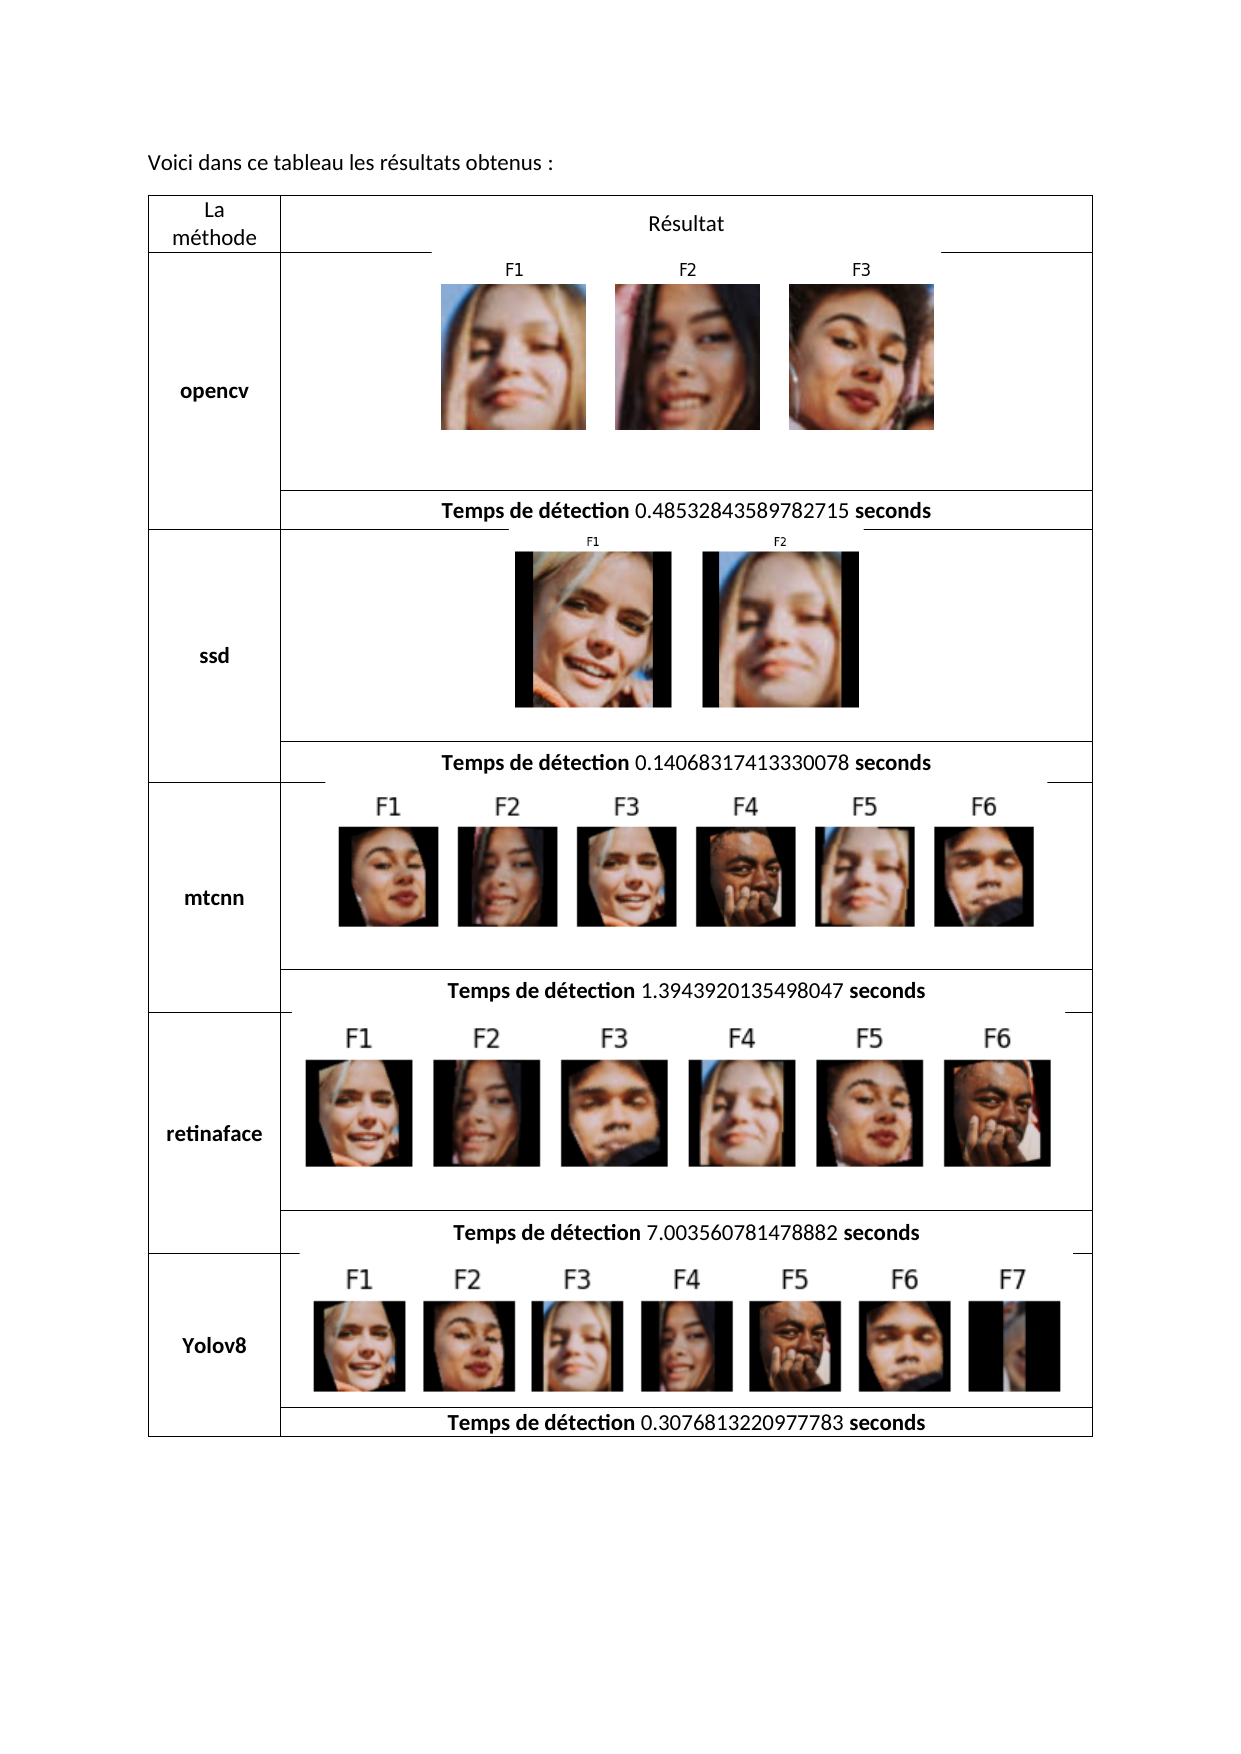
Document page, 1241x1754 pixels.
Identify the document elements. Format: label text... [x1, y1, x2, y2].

picture [431, 252, 942, 439]
table_cell opencv [149, 253, 280, 528]
table_cell [1073, 1254, 1092, 1407]
table_header Résultat [281, 196, 1092, 252]
table_cell retinaface [149, 1013, 280, 1253]
picture [325, 782, 1048, 941]
table_cell mtcnn [149, 783, 280, 1012]
table_cell ssd [149, 530, 280, 782]
picture [299, 1253, 1073, 1407]
table_header La méthode [149, 196, 280, 252]
table_cell [281, 530, 1092, 741]
text Voici dans ce tableau les résultats obtenus : [148, 148, 1093, 176]
table_cell Temps de détection 7.003560781478882 seconds [281, 1211, 1092, 1253]
table_cell [281, 783, 1092, 968]
picture [291, 1012, 1066, 1182]
picture [508, 529, 864, 714]
table_cell Yolov8 [149, 1254, 280, 1436]
table_cell [281, 1013, 1092, 1209]
table_cell Temps de détection 0.14068317413330078 seconds [281, 742, 1092, 782]
table_cell Temps de détection 0.3076813220977783 seconds [281, 1408, 1092, 1436]
table_cell Temps de détection 0.48532843589782715 seconds [281, 491, 1092, 528]
table_cell [281, 1254, 299, 1407]
table_cell Temps de détection 1.3943920135498047 seconds [281, 970, 1092, 1012]
table_cell [281, 253, 1092, 490]
